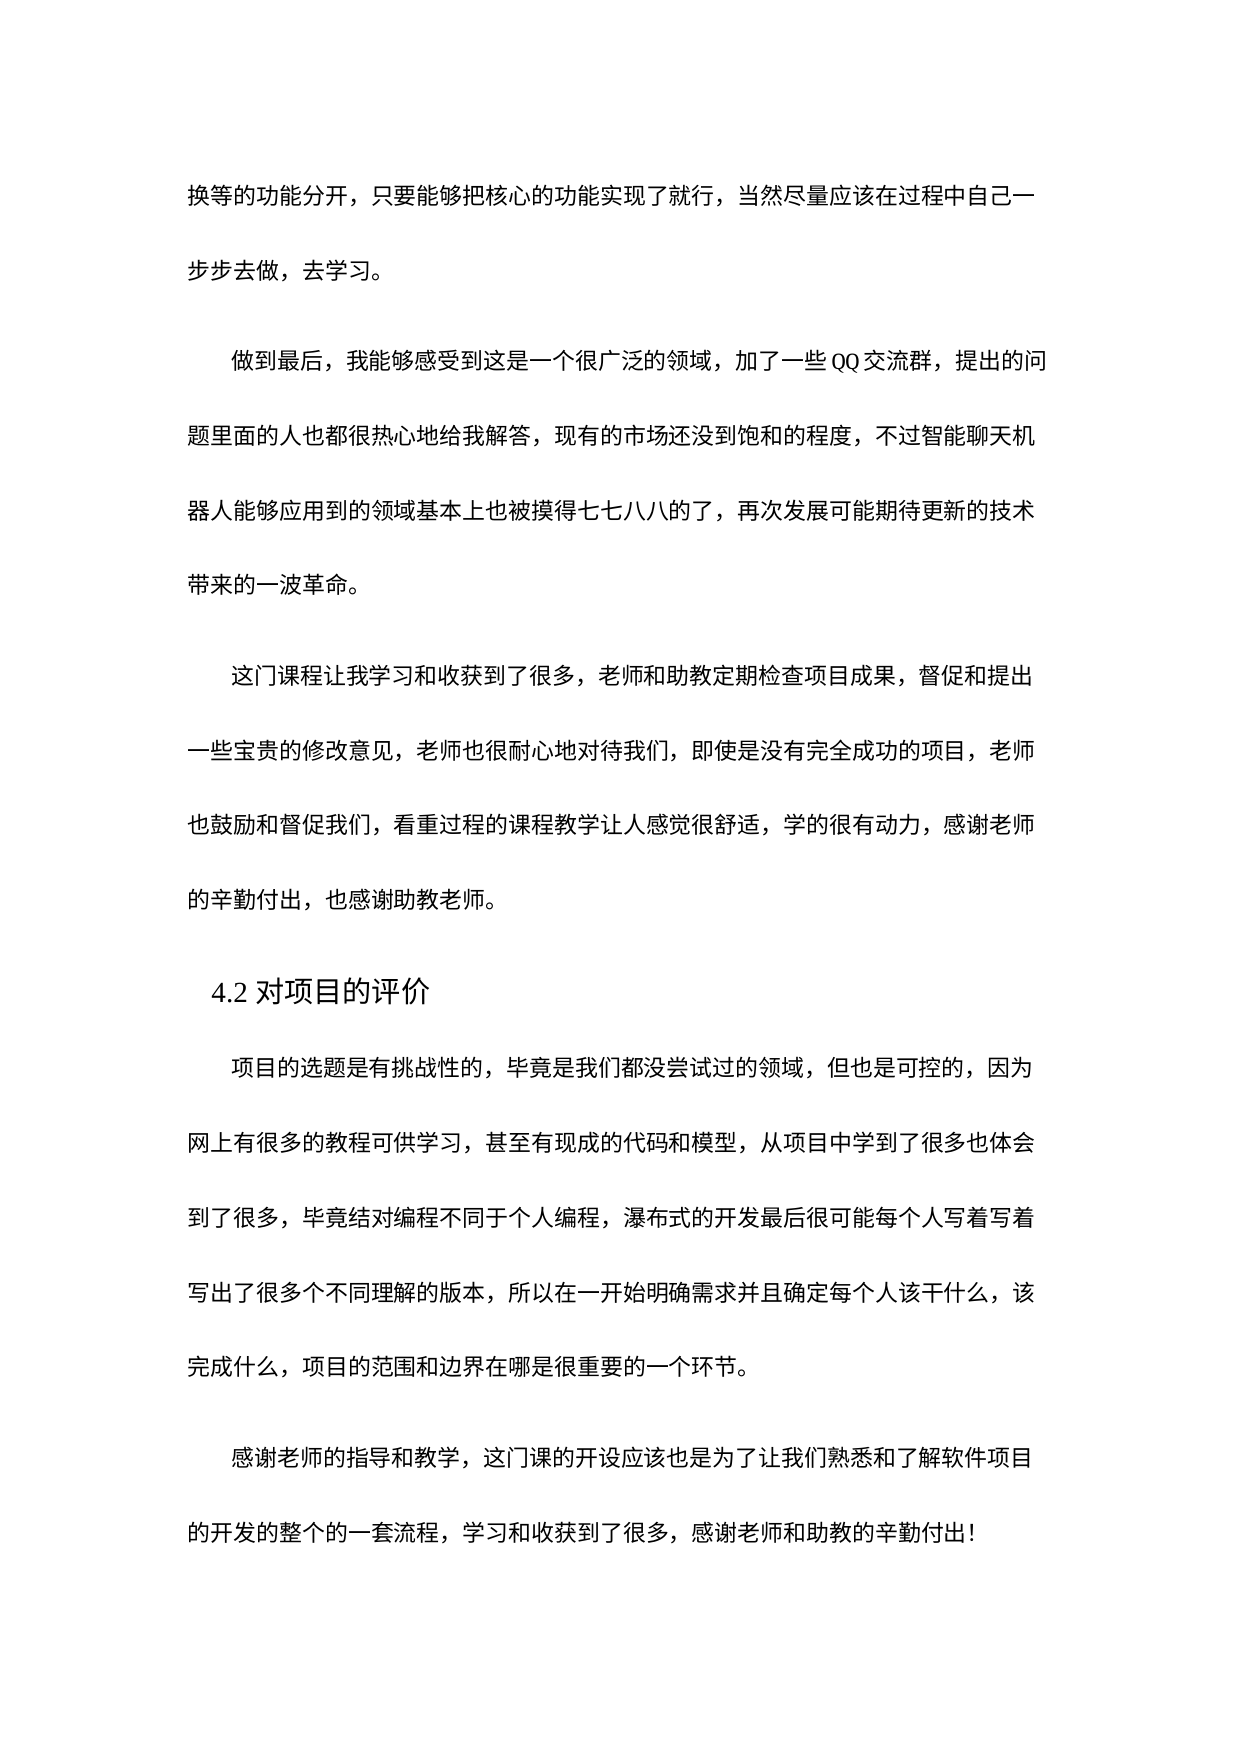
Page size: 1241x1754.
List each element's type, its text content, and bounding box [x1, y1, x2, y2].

text 感谢老师的指导和教学，这门课的开设应该也是为了让我们熟悉和了解软件项目的开发的整个的一套流程，学习和收获到了很多，感谢老师和助教的辛勤付出！ [187, 1424, 1053, 1564]
text 这门课程让我学习和收获到了很多，老师和助教定期检查项目成果，督促和提出一些宝贵的修改意见，老师也很耐心地对待我们，即使是没有完全成功的项目，老师也鼓励和督促我们，看重过程的课程教学让人感觉很舒适，学的很有动力，感谢老师的辛勤付出，也感谢助教老师。 [187, 642, 1053, 931]
text 4.2 对项目的评价 [211, 957, 1053, 1022]
text 项目的选题是有挑战性的，毕竟是我们都没尝试过的领域，但也是可控的，因为网上有很多的教程可供学习，甚至有现成的代码和模型，从项目中学到了很多也体会到了很多，毕竟结对编程不同于个人编程，瀑布式的开发最后很可能每个人写着写着写出了很多个不同理解的版本，所以在一开始明确需求并且确定每个人该干什么，该完成什么，项目的范围和边界在哪是很重要的一个环节。 [187, 1034, 1053, 1398]
text 做到最后，我能够感受到这是一个很广泛的领域，加了一些QQ交流群，提出的问题里面的人也都很热心地给我解答，现有的市场还没到饱和的程度，不过智能聊天机器人能够应用到的领域基本上也被摸得七七八八的了，再次发展可能期待更新的技术带来的一波革命。 [187, 327, 1053, 616]
